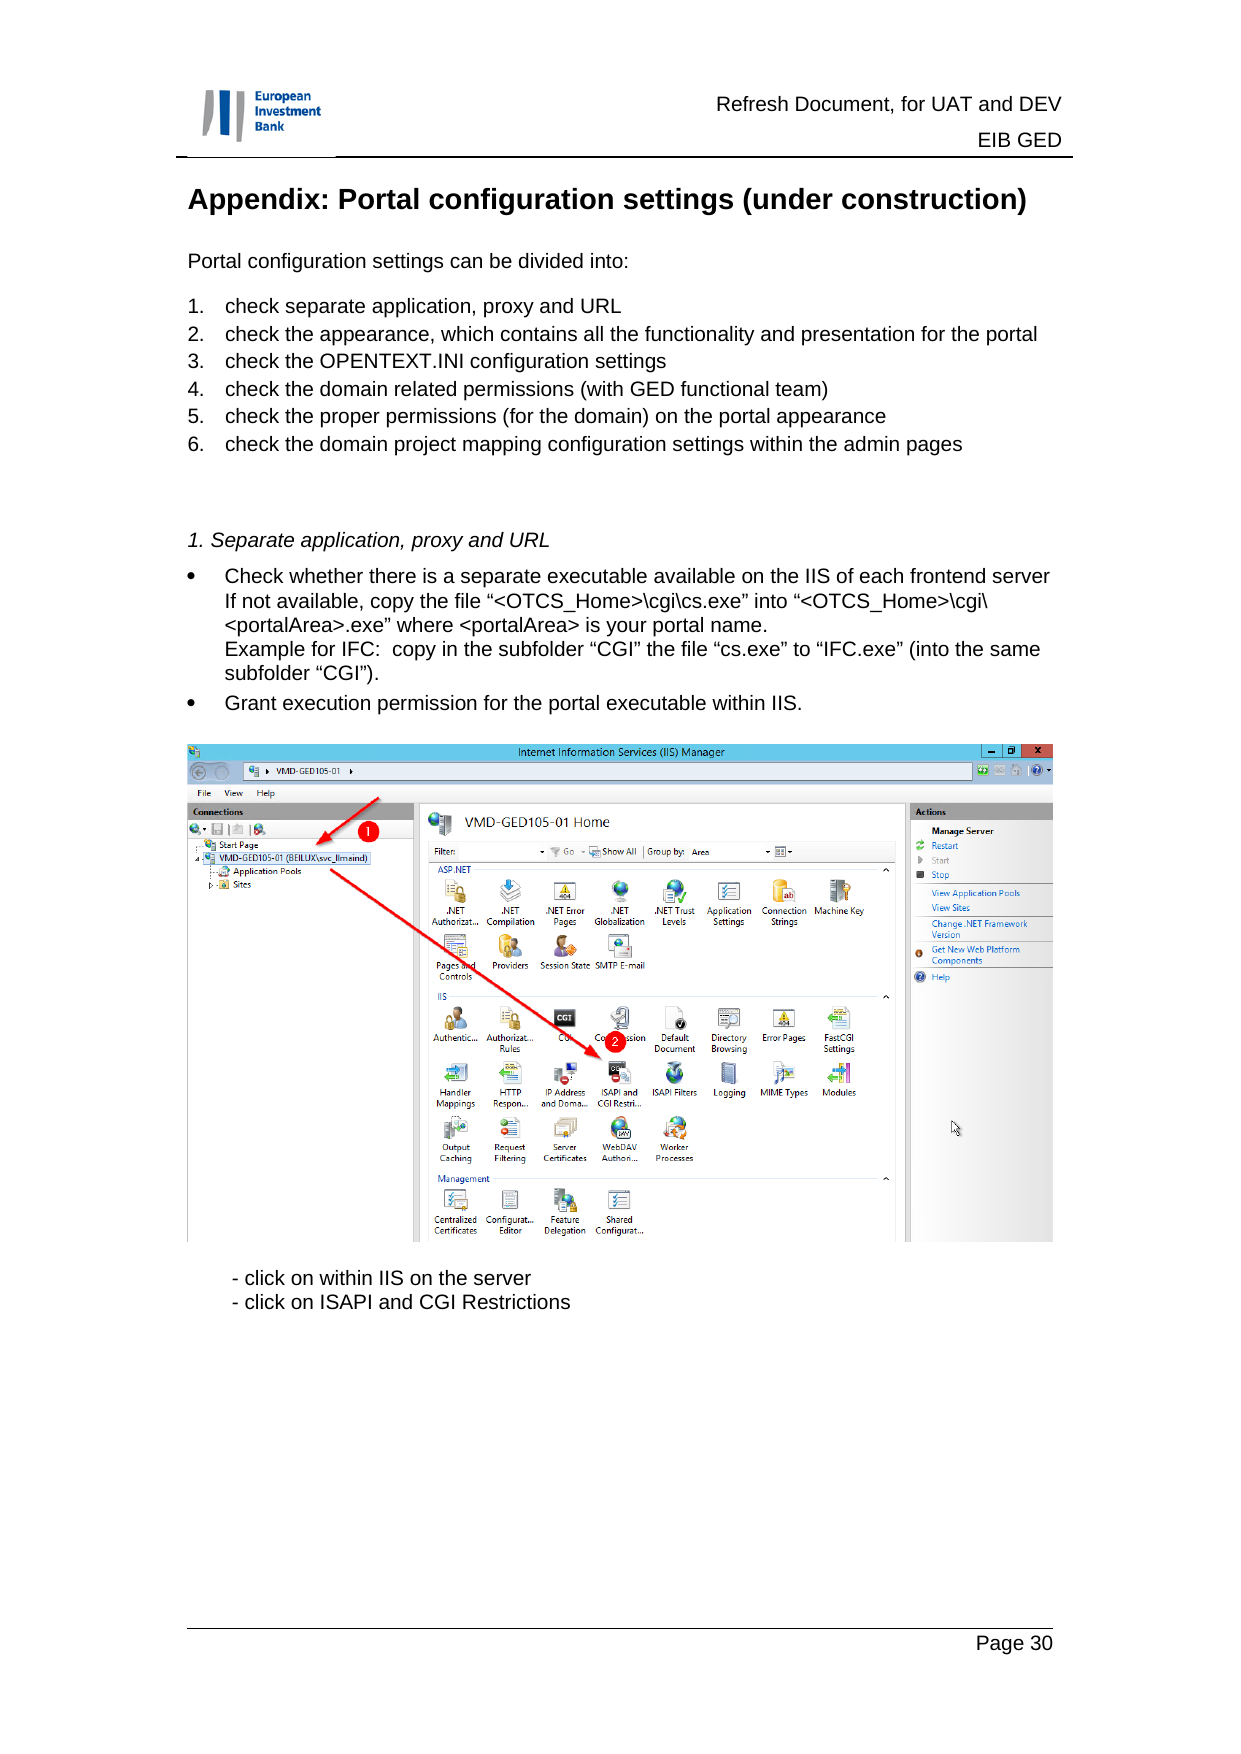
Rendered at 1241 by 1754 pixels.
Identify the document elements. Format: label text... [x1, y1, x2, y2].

text Portal configuration settings can be divided into: [187, 249, 1053, 273]
list check the domain project mapping configuration settings within the admin pages [187, 432, 1053, 456]
list check the domain related permissions (with GED functional team) [187, 377, 1053, 401]
picture [187, 744, 1053, 1242]
list check the proper permissions (for the domain) on the portal appearance [187, 404, 1053, 428]
list check the OPENTEXT.INI configuration settings [187, 349, 1053, 373]
picture [187, 75, 336, 157]
list check separate application, proxy and URL [187, 294, 1053, 318]
text Appendix: Portal configuration settings (under construction) [187, 182, 1053, 216]
text - click on ISAPI and CGI Restrictions [232, 1290, 1053, 1314]
list Grant execution permission for the portal executable within IIS. [187, 691, 1053, 714]
text 1. Separate application, proxy and URL [187, 528, 1053, 552]
list Check whether there is a separate executable available on the IIS of each frontend server If not available, copy the file “<OTCS_Home>\cgi\cs.exe” into “<OTCS_Home>\cgi\<portalArea>.exe” where <portalArea> is your portal name. Example for IFC: copy in the subfolder “CGI” the file “cs.exe” to “IFC.exe” (into the same subfolder “CGI”). [187, 564, 1053, 684]
text - click on within IIS on the server [232, 1266, 1053, 1290]
list check the appearance, which contains all the functionality and presentation for the portal [187, 322, 1053, 346]
